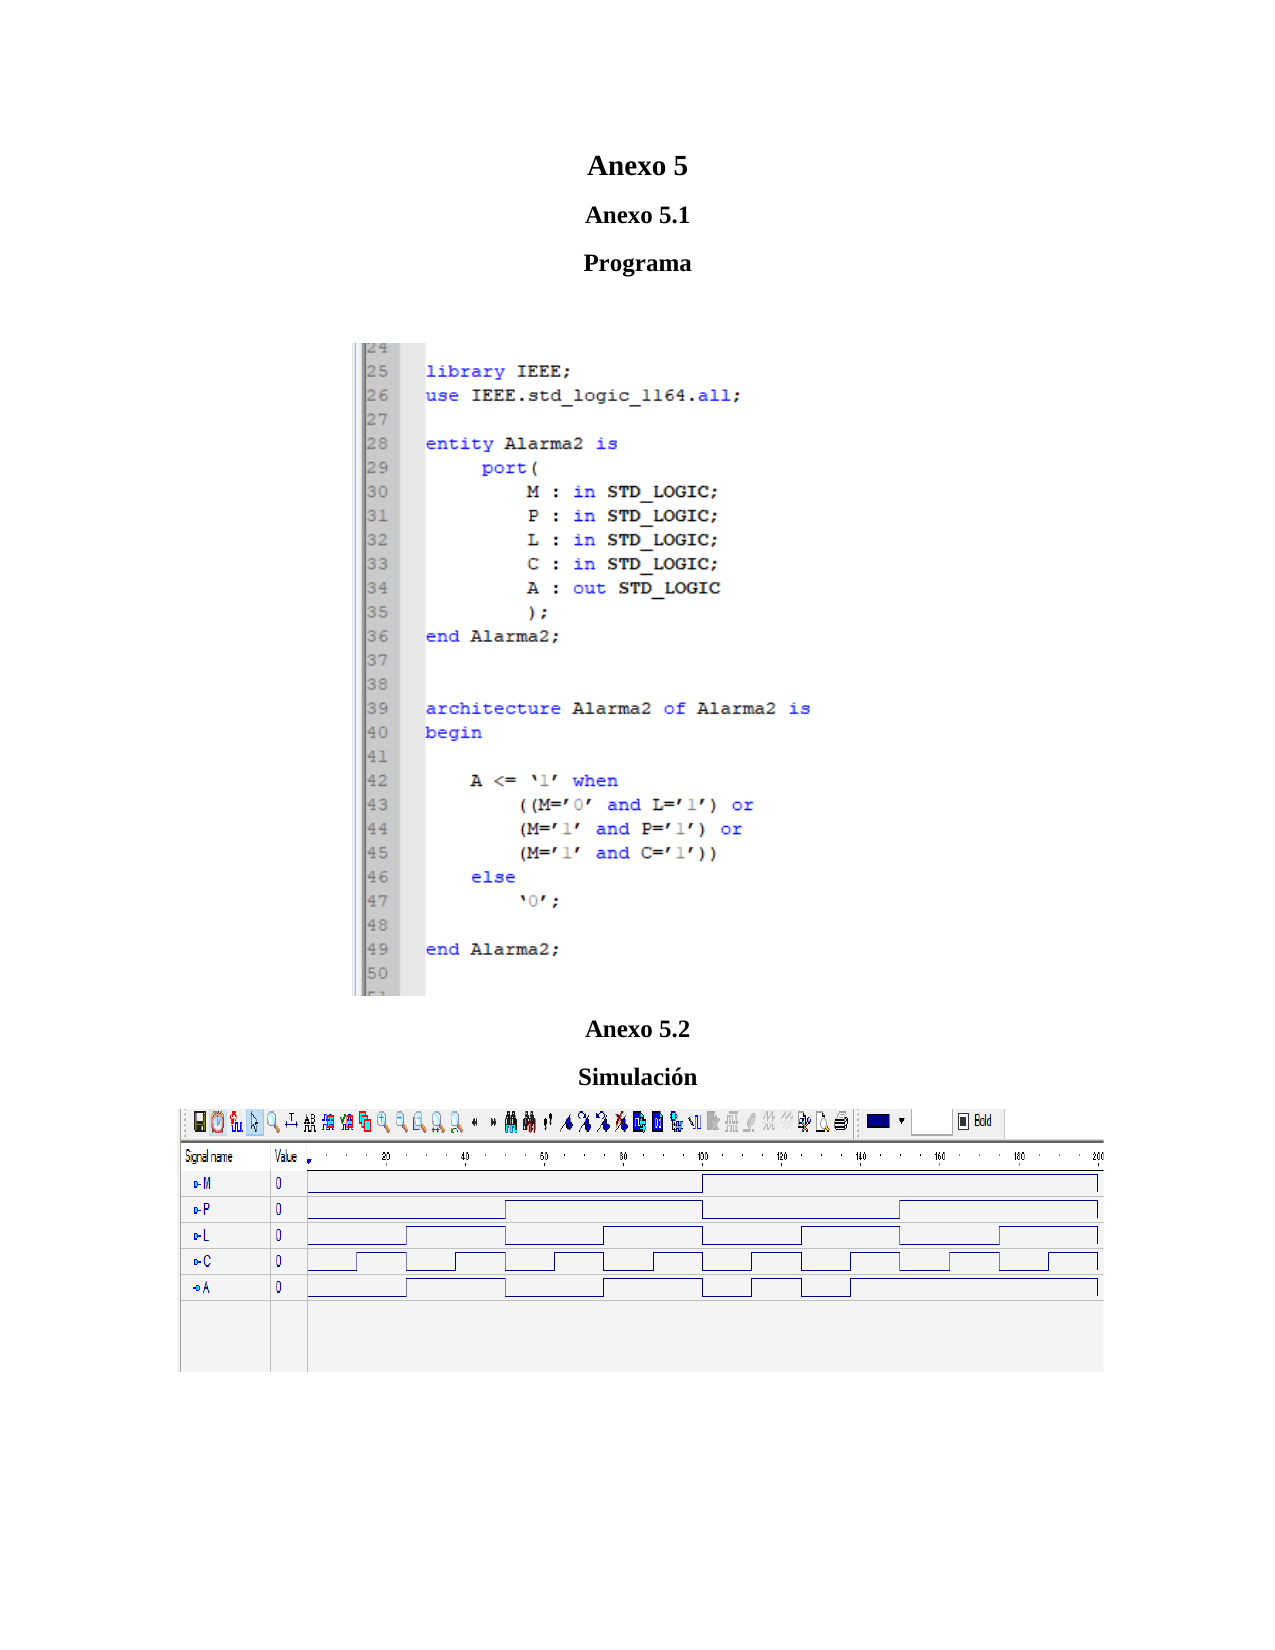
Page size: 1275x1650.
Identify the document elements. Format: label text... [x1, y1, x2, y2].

picture [352, 343, 923, 996]
picture [177, 1109, 1104, 1372]
text Simulación [177, 1062, 1098, 1091]
text Programa [177, 248, 1098, 277]
text Anexo 5.1 [177, 200, 1098, 229]
text Anexo 5.2 [177, 1014, 1098, 1043]
text Anexo 5 [177, 148, 1098, 181]
